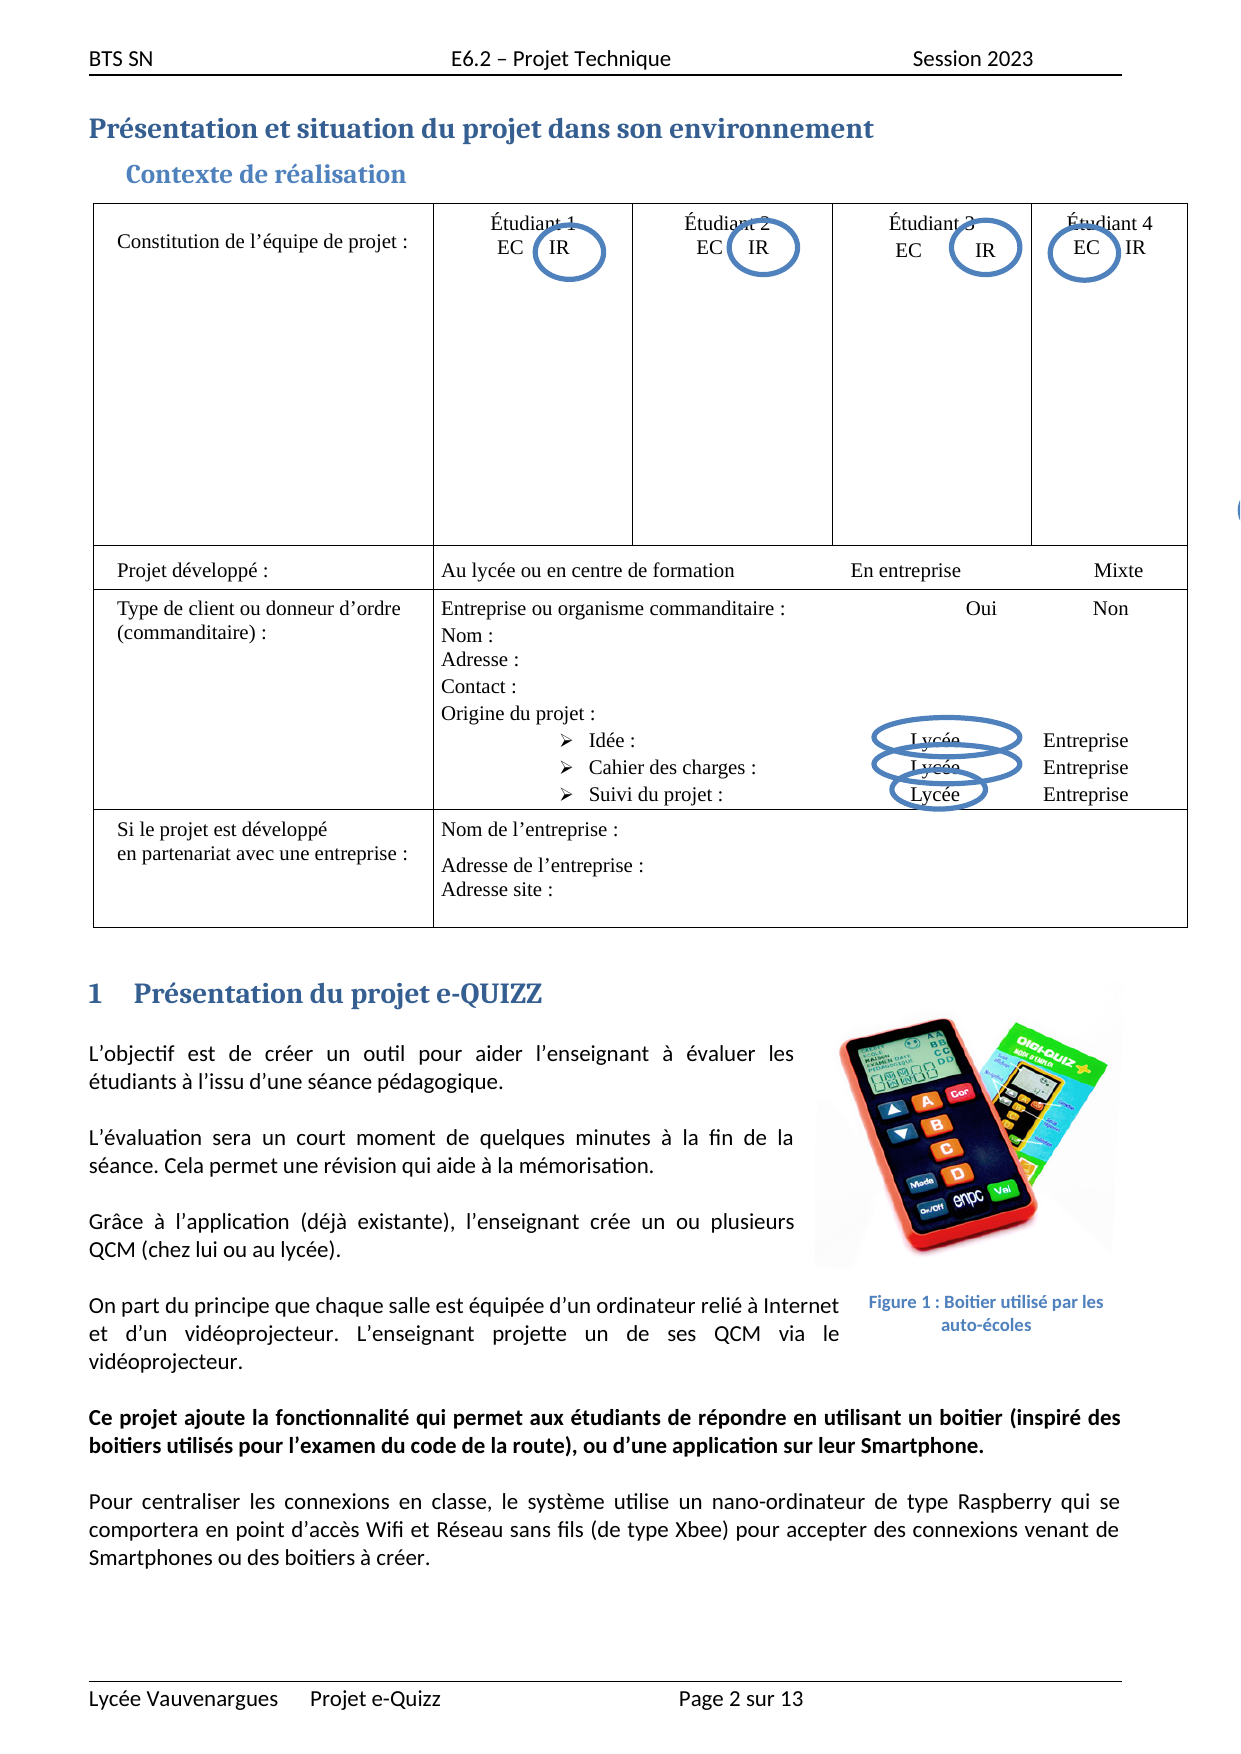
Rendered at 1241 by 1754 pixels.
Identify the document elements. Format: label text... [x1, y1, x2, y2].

table_header Étudiant 3 EC IR [833, 204, 1031, 545]
table_cell Si le projet est développé en partenariat avec une entreprise : [94, 810, 433, 927]
table_header Constitution de l’équipe de projet : [94, 204, 433, 545]
text On part du principe que chaque salle est équipée d’un ordinateur relié à Internet et d’un vidéoprojecteur. L’enseignant projette un de ses QCM via le vidéoprojecteur. [89, 1291, 1122, 1375]
table_header Étudiant 4 EC IR [1032, 204, 1187, 545]
table_header Étudiant 1 EC IR [434, 204, 632, 545]
subtitle Présentation et situation du projet dans son environnement [89, 113, 1122, 146]
table_cell Projet développé : [94, 546, 433, 589]
table_header Étudiant 2 EC IR [633, 204, 832, 545]
table_cell Au lycée ou en centre de formation En entreprise Mixte [434, 546, 1187, 589]
text Pour centraliser les connexions en classe, le système utilise un nano-ordinateur de type Raspberry qui se comportera en point d’accès Wifi et Réseau sans fils (de type Xbee) pour accepter des connexions venant de Smartphones ou des boitiers à créer. [89, 1487, 1122, 1572]
table_cell Nom de l’entreprise : Adresse de l’entreprise : Adresse site : [434, 810, 1187, 927]
text Grâce à l’application (déjà existante), l’enseignant crée un ou plusieurs QCM (chez lui ou au lycée). [89, 1207, 814, 1263]
table_cell Entreprise ou organisme commanditaire : Oui Non Nom : Adresse : Contact : Origine du projet : Idée : Lycée Entreprise Cahier des charges : Lycée Entreprise Suivi du projet : Lycée Entreprise [434, 590, 1187, 809]
subtitle Contexte de réalisation [126, 159, 1122, 190]
table_cell Type de client ou donneur d’ordre (commanditaire) : [94, 590, 433, 809]
text Ce projet ajoute la fonctionnalité qui permet aux étudiants de répondre en utilisant un boitier (inspiré des boitiers utilisés pour l’examen du code de la route), ou d’une application sur leur Smartphone. [89, 1403, 1122, 1459]
text L’évaluation sera un court moment de quelques minutes à la fin de la séance. Cela permet une révision qui aide à la mémorisation. [89, 1123, 814, 1179]
subtitle Présentation du projet e-QUIZZ [89, 978, 814, 1011]
text L’objectif est de créer un outil pour aider l’enseignant à évaluer les étudiants à l’issu d’une séance pédagogique. [89, 1039, 814, 1095]
picture [814, 956, 1141, 1284]
